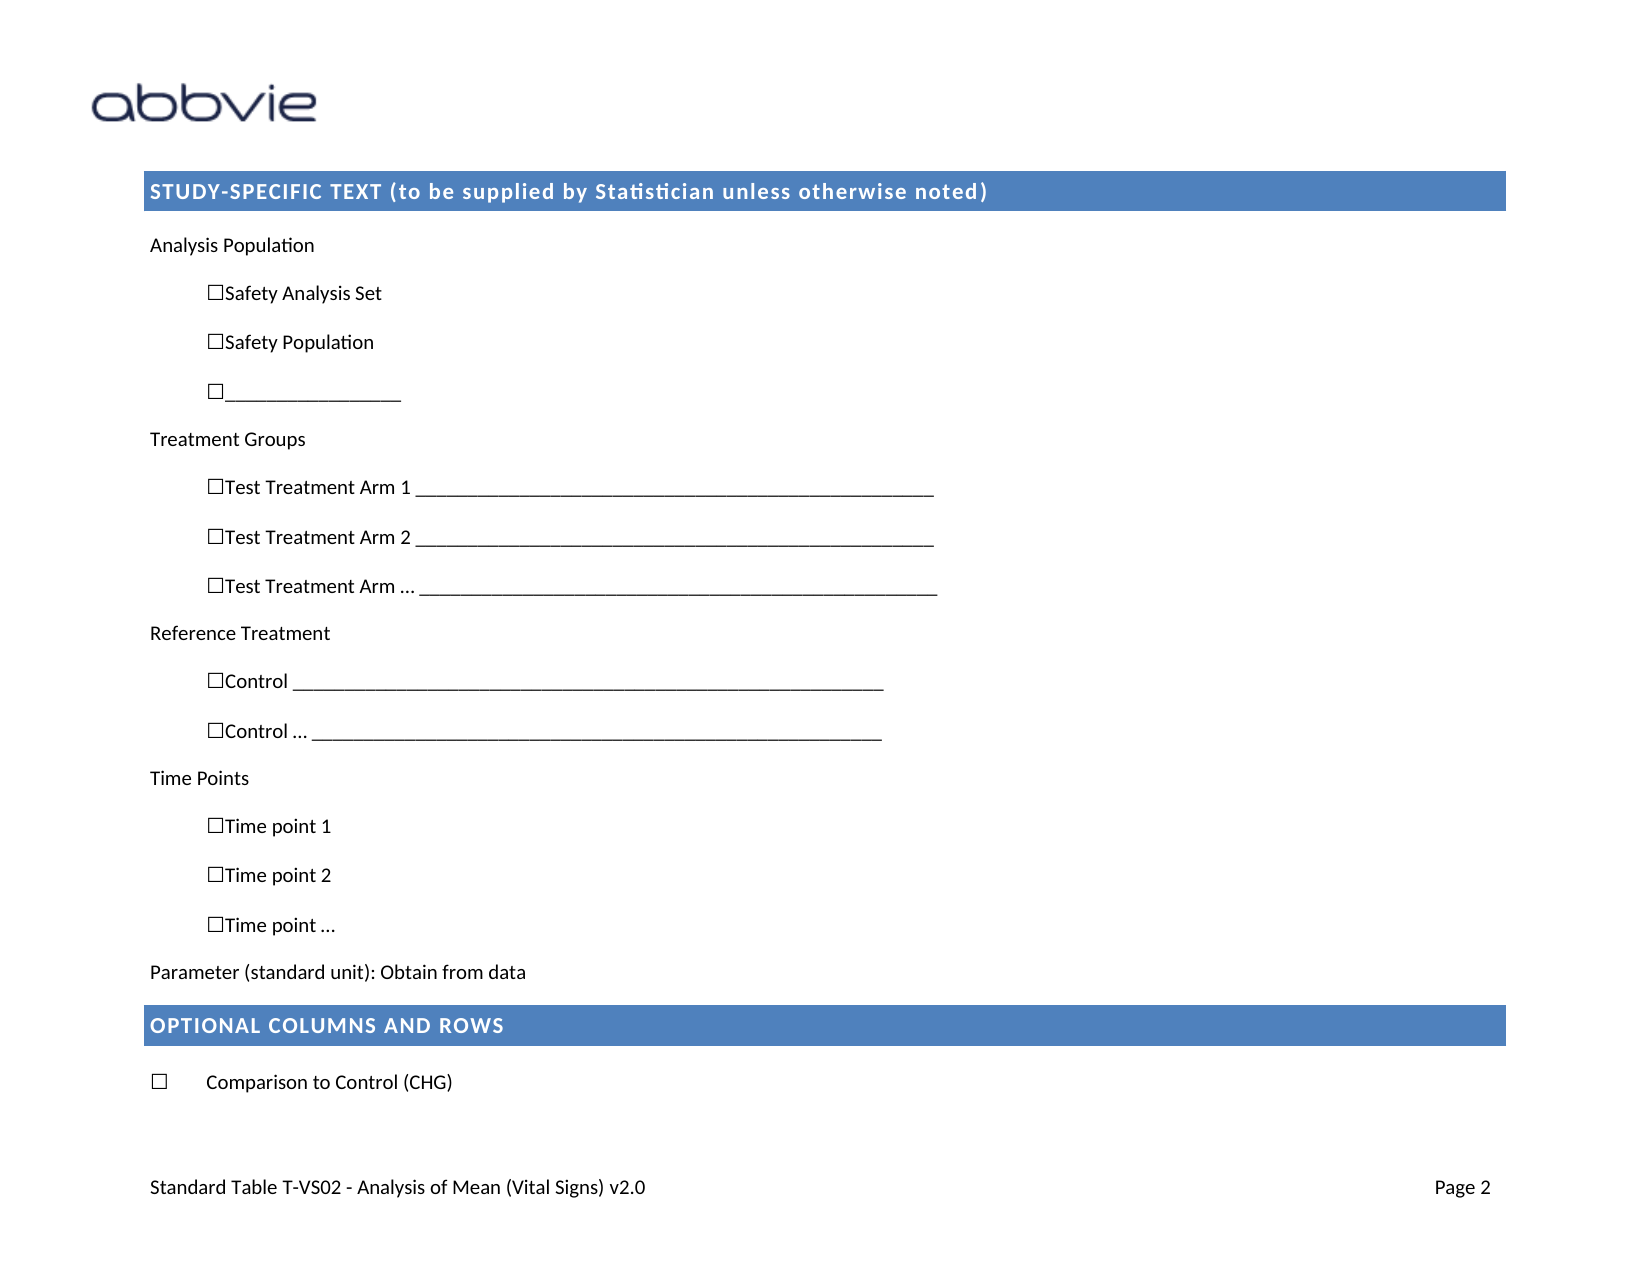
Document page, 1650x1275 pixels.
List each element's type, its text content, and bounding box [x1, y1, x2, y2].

text Control _________________________________________________________ [150, 667, 1500, 695]
subtitle Optional Columns and Rows [150, 1012, 1500, 1040]
text Control … _______________________________________________________ [150, 716, 1500, 744]
text Test Treatment Arm 2 __________________________________________________ [150, 522, 1500, 550]
text Analysis Population [150, 232, 1500, 258]
text Treatment Groups [150, 426, 1500, 452]
text Time point 2 [150, 861, 1500, 889]
text Time point 1 [150, 811, 1500, 840]
text Comparison to Control (CHG) [150, 1067, 1500, 1095]
text Safety Population [150, 328, 1500, 356]
picture [75, 75, 335, 139]
subtitle Study-Specific Text (to be supplied by Statistician unless otherwise noted) [150, 177, 1500, 205]
text Test Treatment Arm … __________________________________________________ [150, 571, 1500, 599]
text _________________ [150, 377, 1500, 405]
text Reference Treatment [150, 620, 1500, 646]
text Parameter (standard unit): Obtain from data [150, 959, 1500, 984]
text Time point … [150, 910, 1500, 938]
text Time Points [150, 765, 1500, 791]
text Safety Analysis Set [150, 278, 1500, 307]
text Test Treatment Arm 1 __________________________________________________ [150, 472, 1500, 501]
